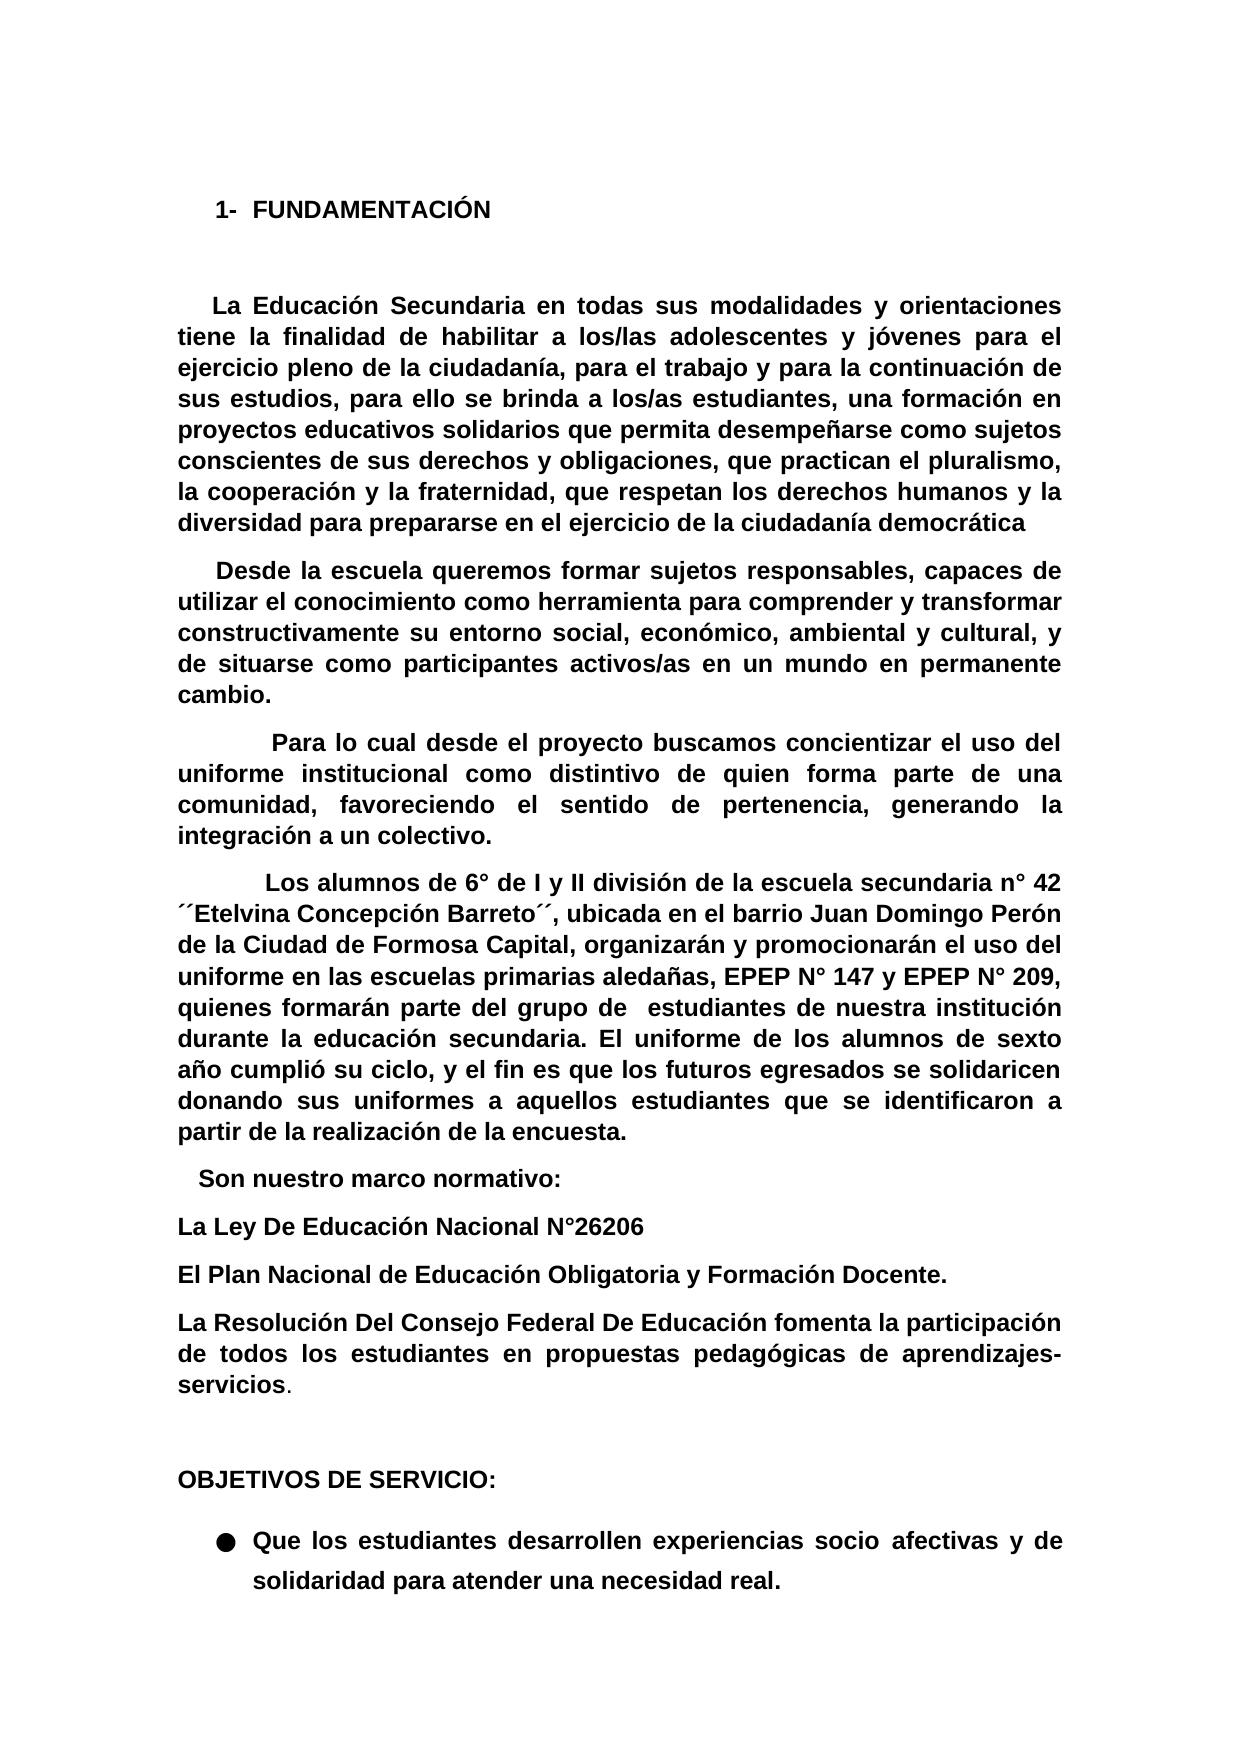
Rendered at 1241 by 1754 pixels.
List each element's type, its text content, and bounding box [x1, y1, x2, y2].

text La Educación Secundaria en todas sus modalidades y orientaciones tiene la finalidad de habilitar a los/las adolescentes y jóvenes para el ejercicio pleno de la ciudadanía, para el trabajo y para la continuación de sus estudios, para ello se brinda a los/as estudiantes, una formación en proyectos educativos solidarios que permita desempeñarse como sujetos conscientes de sus derechos y obligaciones, que practican el pluralismo, la cooperación y la fraternidad, que respetan los derechos humanos y la diversidad para prepararse en el ejercicio de la ciudadanía democrática [177, 291, 1063, 537]
text Son nuestro marco normativo: [177, 1164, 1063, 1193]
text El Plan Nacional de Educación Obligatoria y Formación Docente. [177, 1260, 1063, 1289]
text OBJETIVOS DE SERVICIO: [177, 1465, 1063, 1494]
text Desde la escuela queremos formar sujetos responsables, capaces de utilizar el conocimiento como herramienta para comprender y transformar constructivamente su entorno social, económico, ambiental y cultural, y de situarse como participantes activos/as en un mundo en permanente cambio. [177, 556, 1063, 709]
text La Ley De Educación Nacional N°26206 [177, 1212, 1063, 1241]
list Que los estudiantes desarrollen experiencias socio afectivas y de solidaridad para atender una necesidad real. [215, 1513, 1063, 1595]
text Para lo cual desde el proyecto buscamos concientizar el uso del uniforme institucional como distintivo de quien forma parte de una comunidad, favoreciendo el sentido de pertenencia, generando la integración a un colectivo. [177, 728, 1063, 849]
list FUNDAMENTACIÓN [215, 195, 1063, 224]
text Los alumnos de 6° de I y II división de la escuela secundaria n° 42 ´´Etelvina Concepción Barreto´´, ubicada en el barrio Juan Domingo Perón de la Ciudad de Formosa Capital, organizarán y promocionarán el uso del uniforme en las escuelas primarias aledañas, EPEP N° 147 y EPEP N° 209, quienes formarán parte del grupo de estudiantes de nuestra institución durante la educación secundaria. El uniforme de los alumnos de sexto año cumplió su ciclo, y el fin es que los futuros egresados se solidaricen donando sus uniformes a aquellos estudiantes que se identificaron a partir de la realización de la encuesta. [177, 868, 1063, 1146]
text La Resolución Del Consejo Federal De Educación fomenta la participación de todos los estudiantes en propuestas pedagógicas de aprendizajes- servicios. [177, 1308, 1063, 1398]
